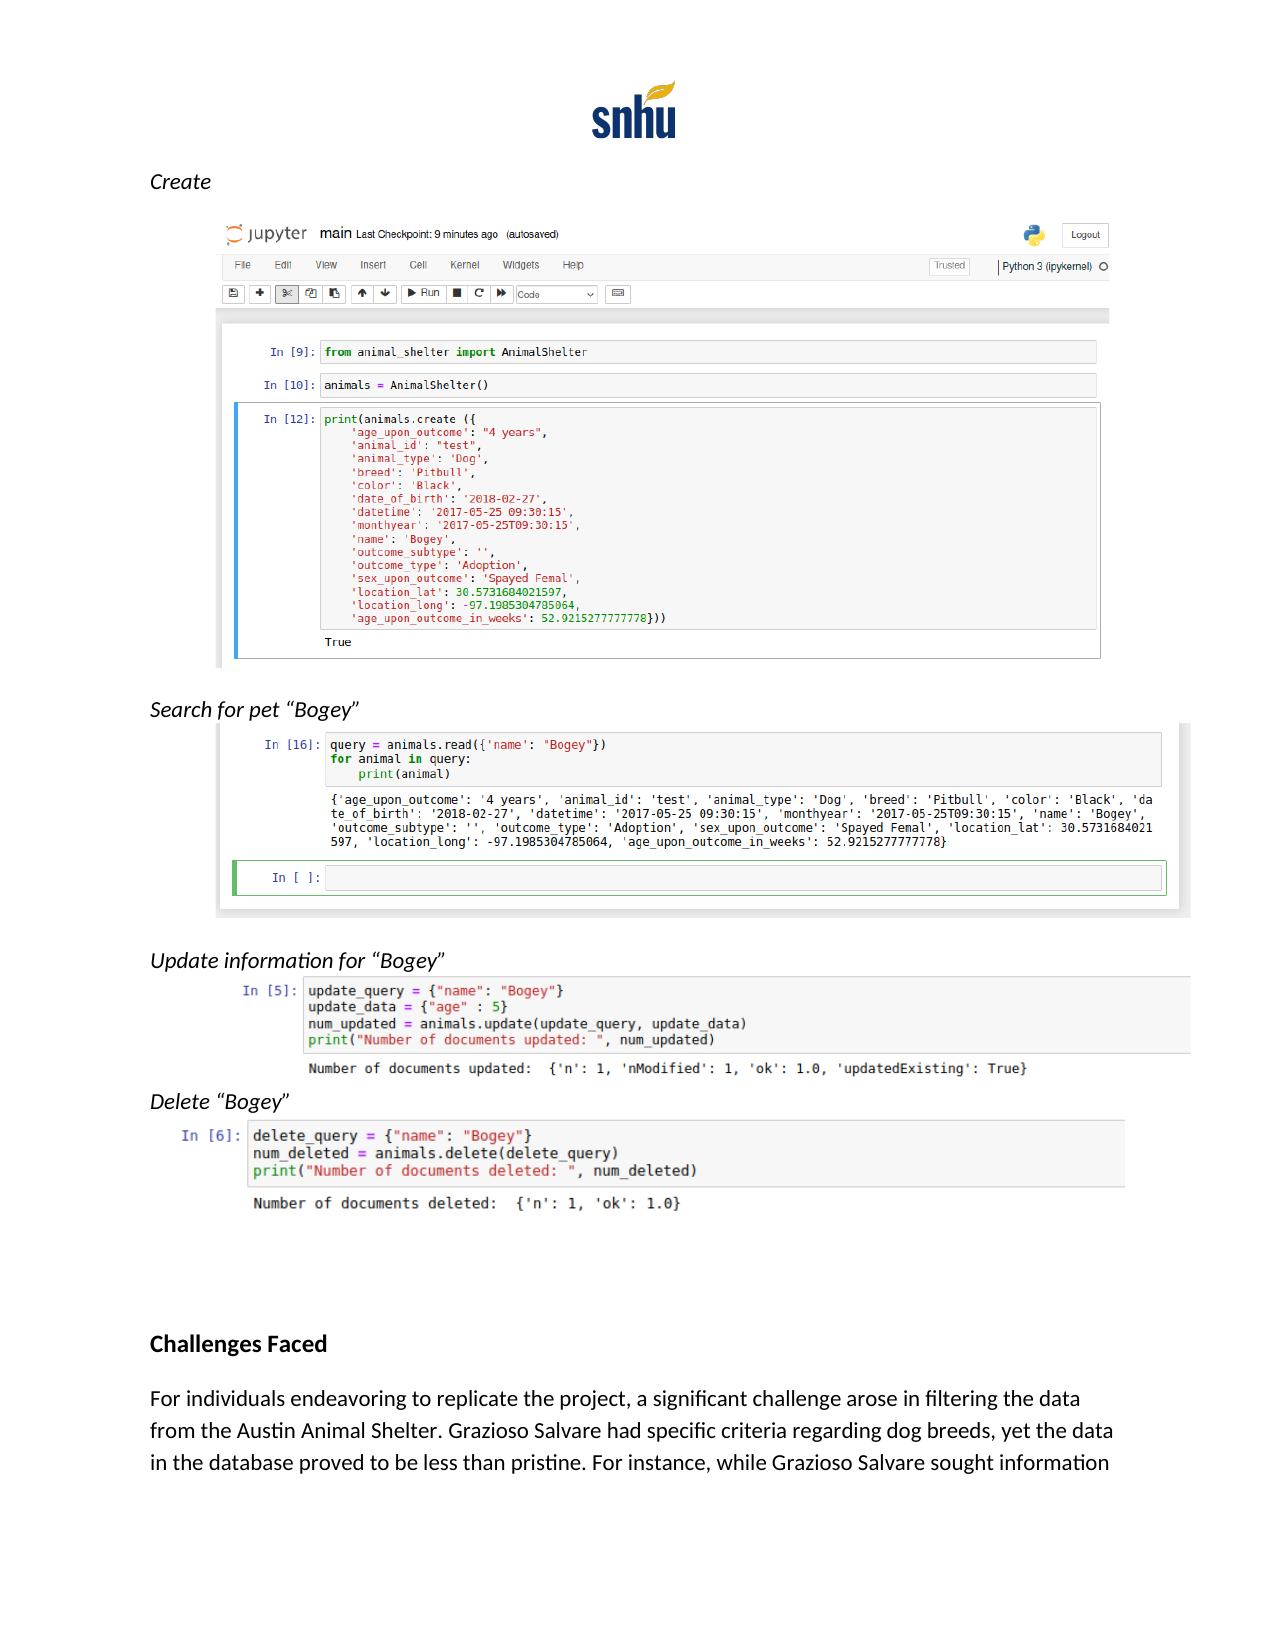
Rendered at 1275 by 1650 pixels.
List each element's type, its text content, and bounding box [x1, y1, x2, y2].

text Create [150, 167, 1125, 195]
picture [215, 723, 1191, 918]
picture [573, 75, 702, 147]
text Search for pet “Bogey” [150, 695, 1125, 723]
picture [215, 973, 1191, 1087]
picture [150, 1115, 1125, 1219]
text Challenges Faced [150, 1328, 1125, 1359]
text Delete “Bogey” [150, 1087, 1125, 1115]
picture [215, 220, 1110, 668]
text Update information for “Bogey” [150, 946, 1125, 974]
